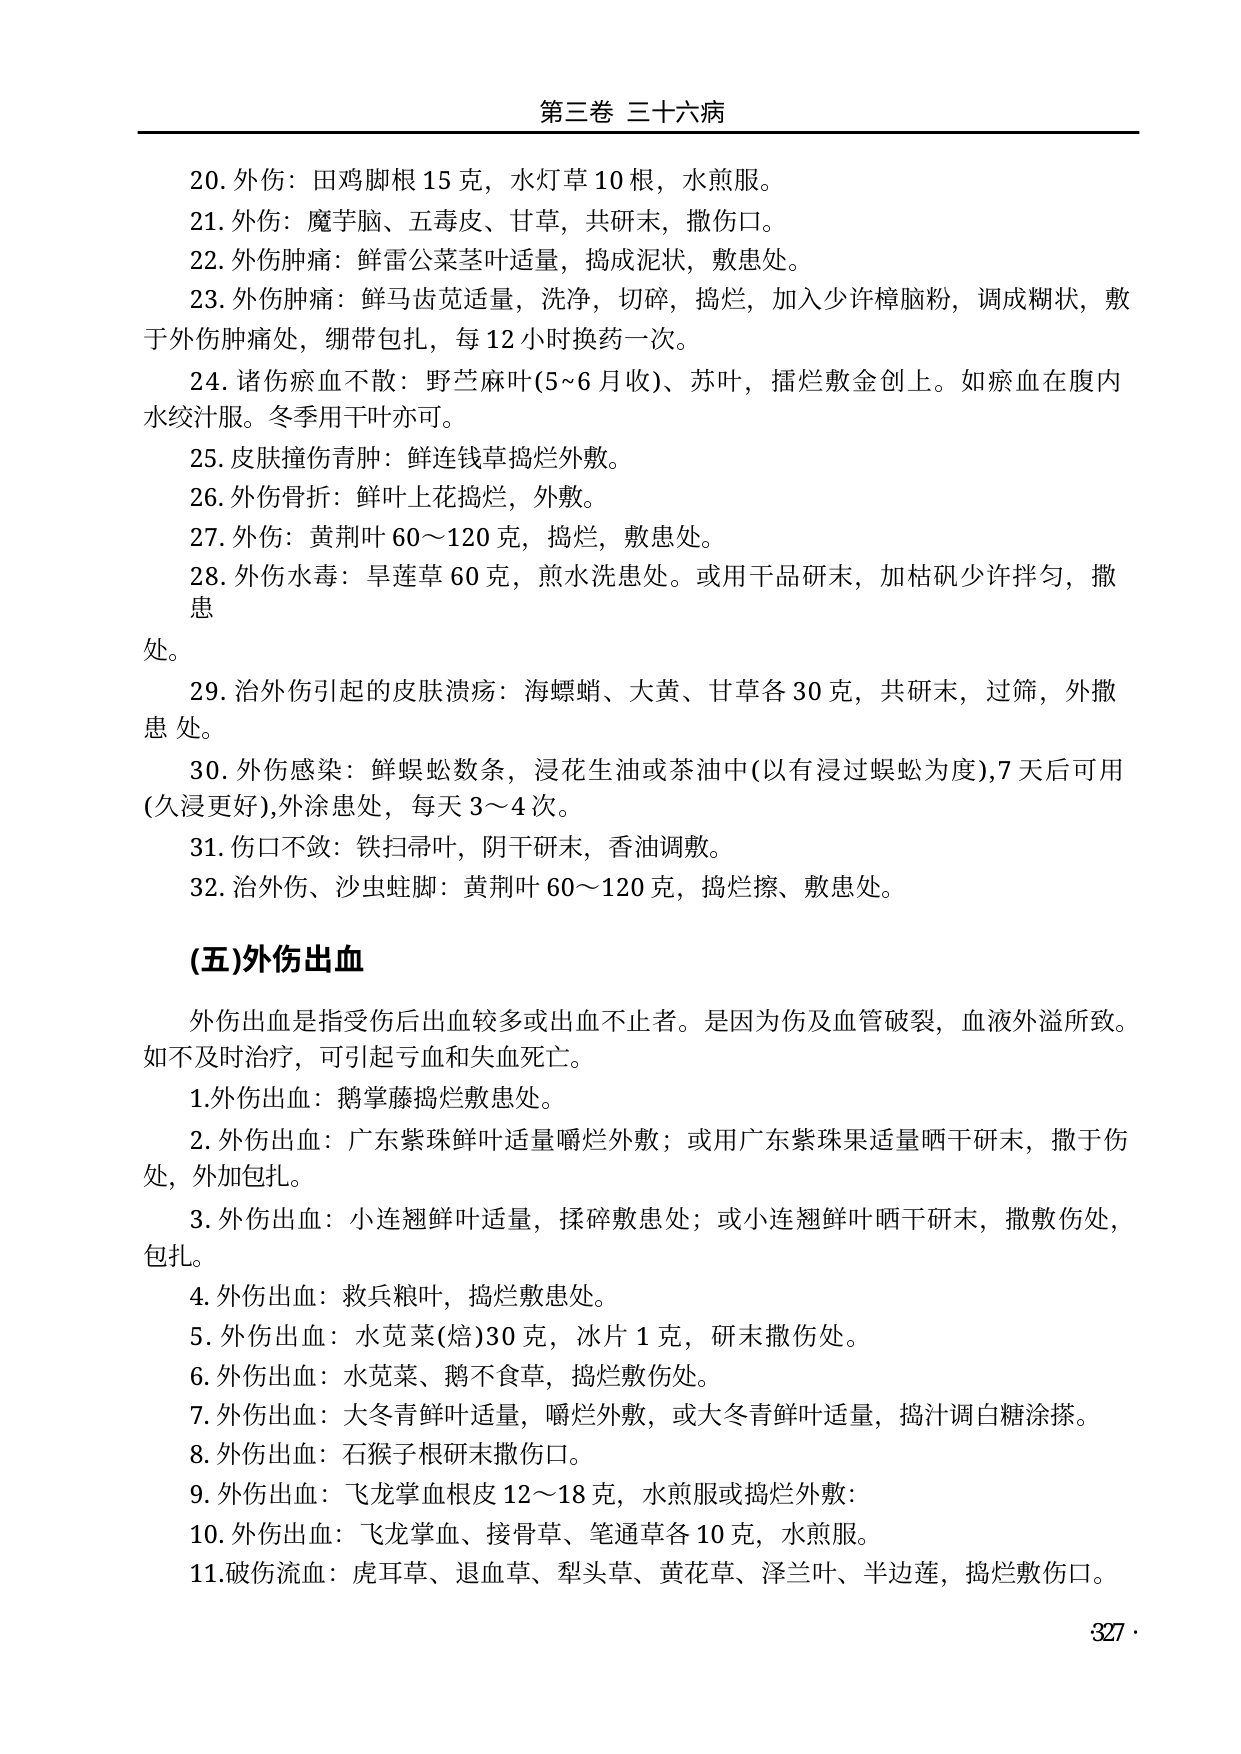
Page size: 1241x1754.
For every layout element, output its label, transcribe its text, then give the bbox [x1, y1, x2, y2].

text 6. 外伤出血：水苋菜、鹅不食草，捣烂敷伤处。 [189, 1359, 1142, 1392]
text 21. 外伤：魔芋脑、五毒皮、甘草，共研末，撒伤口。 [189, 204, 1142, 237]
text 27. 外伤：黄荆叶60～120克，捣烂，敷患处。 [189, 520, 1142, 553]
text 10. 外伤出血：飞龙掌血、接骨草、笔通草各10克，水煎服。 [189, 1517, 1142, 1549]
text 20. 外伤：田鸡脚根15克，水灯草10根，水煎服。 [189, 163, 1142, 196]
text 4. 外伤出血：救兵粮叶，捣烂敷患处。 [189, 1279, 1142, 1312]
text 11.破伤流血：虎耳草、退血草、犁头草、黄花草、泽兰叶、半边莲，捣烂敷伤口。 [189, 1556, 1142, 1589]
text 28. 外伤水毒：旱莲草60克，煎水洗患处。或用干品研末，加枯矾少许拌匀，撒患 [189, 559, 1142, 625]
text (五)外伤出血 [190, 938, 1142, 978]
text 32. 治外伤、沙虫蛀脚：黄荆叶60～120克，捣烂擦、敷患处。 [189, 870, 1142, 903]
text 9. 外伤出血：飞龙掌血根皮12～18克，水煎服或捣烂外敷： [189, 1477, 1142, 1510]
text 处。 [144, 632, 1142, 666]
text 29. 治外伤引起的皮肤溃疡：海螵蛸、大黄、甘草各30克，共研末，过筛，外撒患 处。 [144, 671, 1136, 744]
text 于外伤肿痛处，绷带包扎，每12小时换药一次。 [144, 322, 1142, 355]
text 31. 伤口不敛：铁扫帚叶，阴干研末，香油调敷。 [189, 831, 1142, 863]
text 23. 外伤肿痛：鲜马齿苋适量，洗净，切碎，捣烂，加入少许樟脑粉，调成糊状，敷 [189, 283, 1142, 316]
text 7. 外伤出血：大冬青鲜叶适量，嚼烂外敷，或大冬青鲜叶适量，捣汁调白糖涂搽。 [189, 1398, 1142, 1431]
text 外伤出血是指受伤后出血较多或出血不止者。是因为伤及血管破裂，血液外溢所致。 如不及时治疗，可引起亏血和失血死亡。 [144, 1001, 1142, 1074]
text 30. 外伤感染：鲜蜈蚣数条，浸花生油或茶油中(以有浸过蜈蚣为度),7天后可用 (久浸更好),外涂患处，每天3～4次。 [144, 751, 1136, 823]
text 3. 外伤出血：小连翘鲜叶适量，揉碎敷患处；或小连翘鲜叶晒干研末，撒敷伤处， 包扎。 [144, 1200, 1140, 1273]
text 22. 外伤肿痛：鲜雷公菜茎叶适量，捣成泥状，敷患处。 [189, 243, 1142, 276]
text 26. 外伤骨折：鲜叶上花捣烂，外敷。 [189, 481, 1142, 513]
text 5. 外伤出血：水苋菜(焙)30克，冰片1克，研末撒伤处。 [189, 1319, 1142, 1352]
text 24. 诸伤瘀血不散：野苎麻叶(5~6月收)、苏叶，擂烂敷金创上。如瘀血在腹内 水绞汁服。冬季用干叶亦可。 [144, 362, 1125, 434]
text 2. 外伤出血：广东紫珠鲜叶适量嚼烂外敷；或用广东紫珠果适量晒干研末，撒于伤 处，外加包扎。 [144, 1120, 1134, 1193]
text 25. 皮肤撞伤青肿：鲜连钱草捣烂外敷。 [189, 441, 1142, 474]
text 8. 外伤出血：石猴子根研末撒伤口。 [189, 1438, 1142, 1471]
text 1.外伤出血：鹅掌藤捣烂敷患处。 [189, 1081, 1142, 1114]
